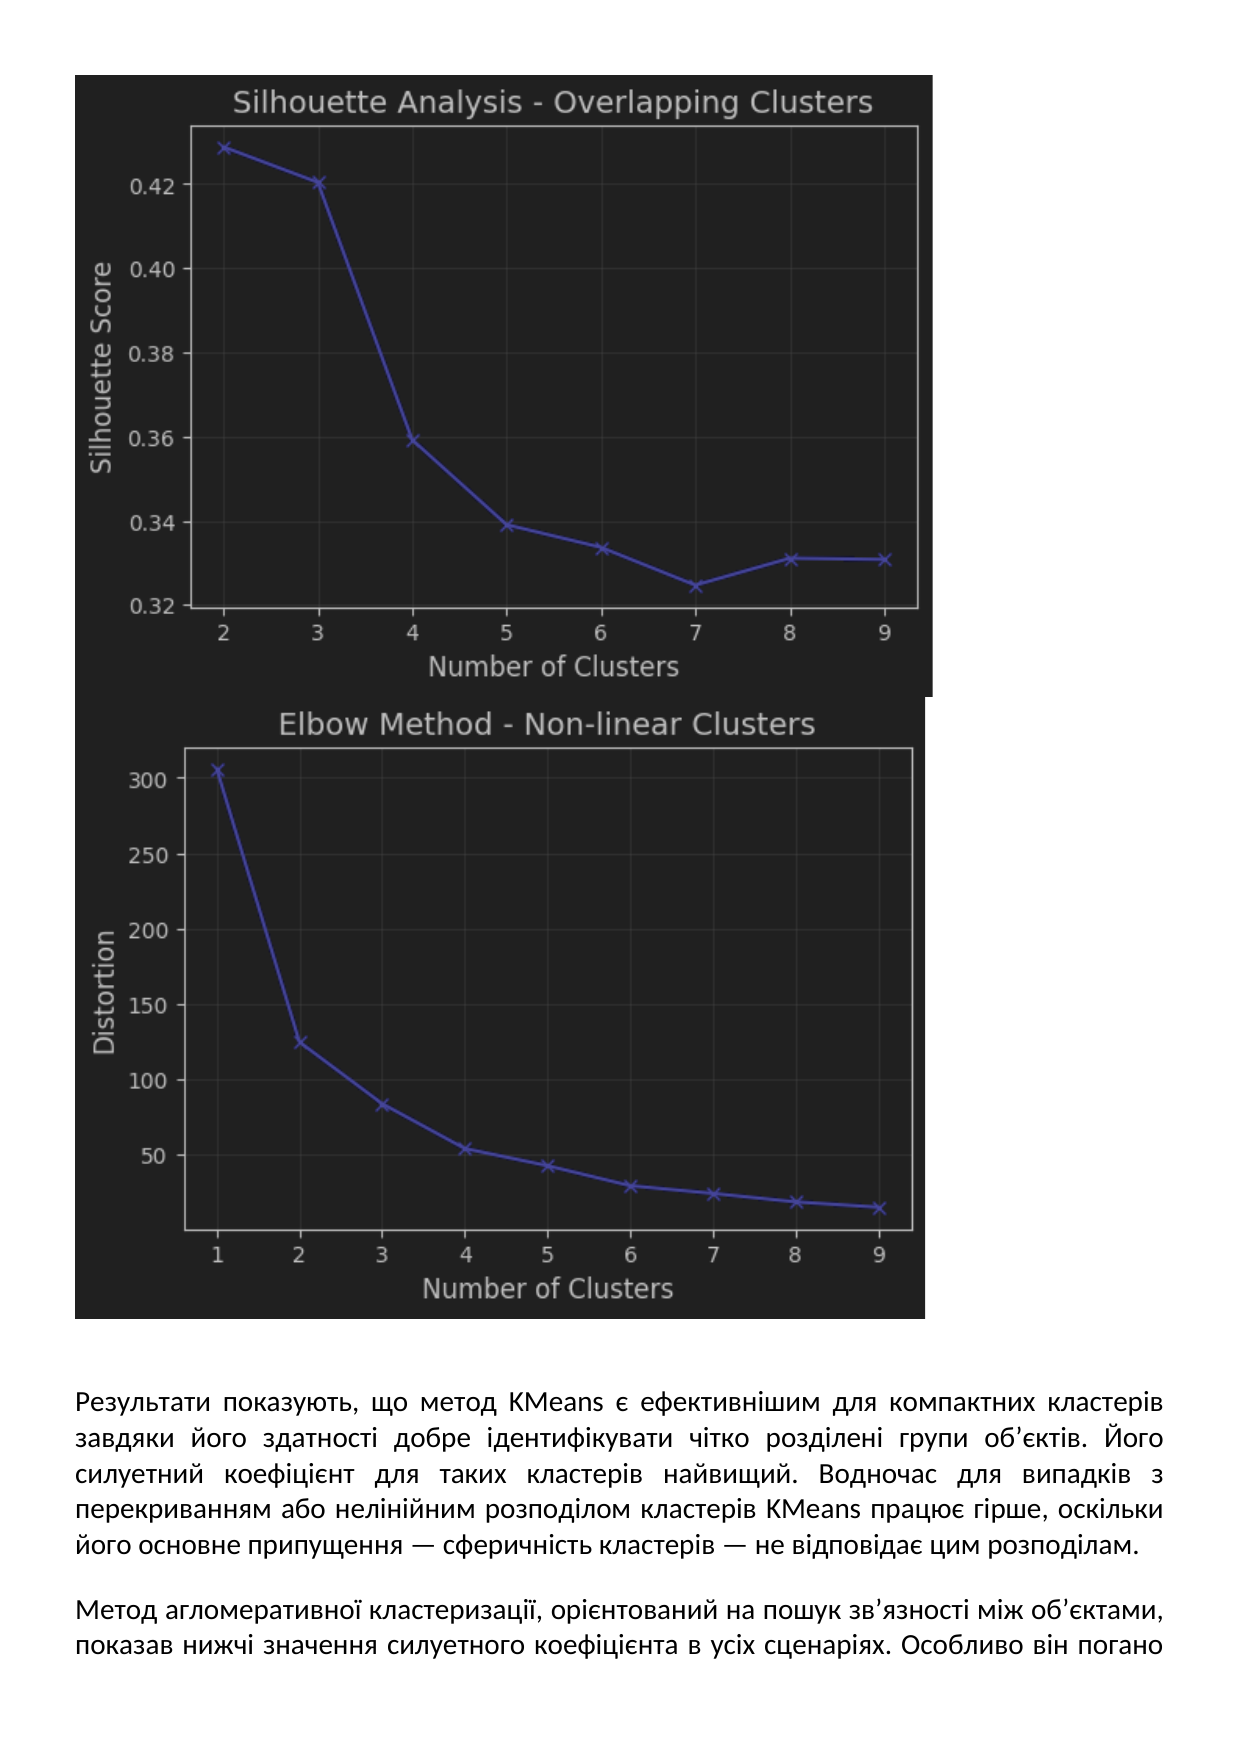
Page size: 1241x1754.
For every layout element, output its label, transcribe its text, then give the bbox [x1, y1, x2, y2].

text Результати показують, що метод KMeans є ефективнішим для компактних кластерів завдяки його здатності добре ідентифікувати чітко розділені групи об’єктів. Його силуетний коефіцієнт для таких кластерів найвищий. Водночас для випадків з перекриванням або нелінійним розподілом кластерів KMeans працює гірше, оскільки його основне припущення — сферичність кластерів — не відповідає цим розподілам. [75, 1383, 1165, 1562]
picture [75, 75, 933, 1319]
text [75, 1591, 1165, 1662]
